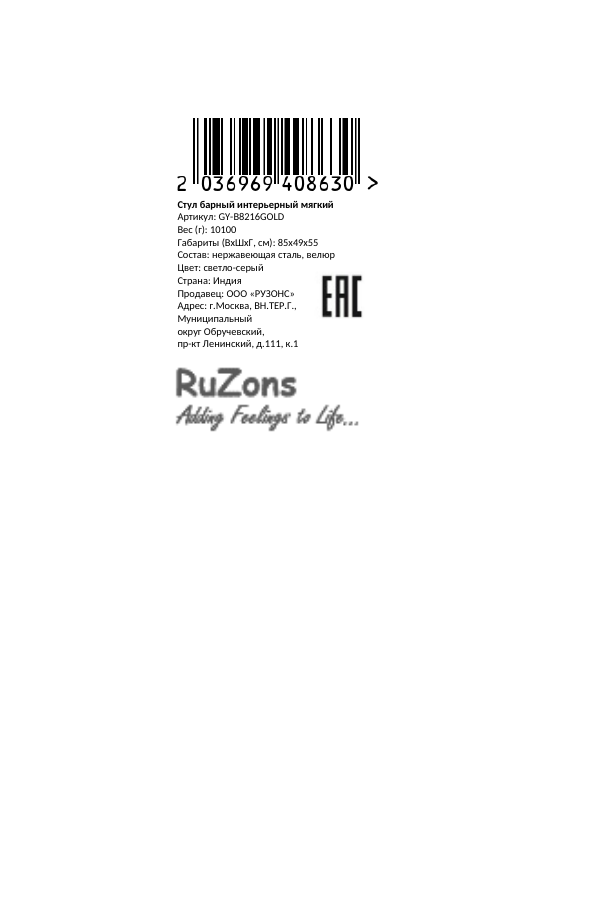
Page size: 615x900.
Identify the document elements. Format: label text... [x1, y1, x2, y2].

text Муниципальный [177, 312, 526, 325]
picture [173, 351, 417, 435]
text округ Обручевский, [177, 325, 526, 338]
text пр-кт Ленинский, д.111, к.1 [177, 338, 526, 351]
text Вес (г): 10100 [177, 223, 526, 236]
text Страна: Индия [177, 274, 526, 287]
text Продавец: ООО «РУЗОНС» [177, 287, 526, 300]
text Стул барный интерьерный мягкий [177, 198, 526, 211]
text Состав: нержавеющая сталь, велюр [177, 249, 526, 262]
text Габариты (ВхШхГ, см): 85х49х55 [177, 236, 526, 249]
picture [177, 118, 378, 192]
